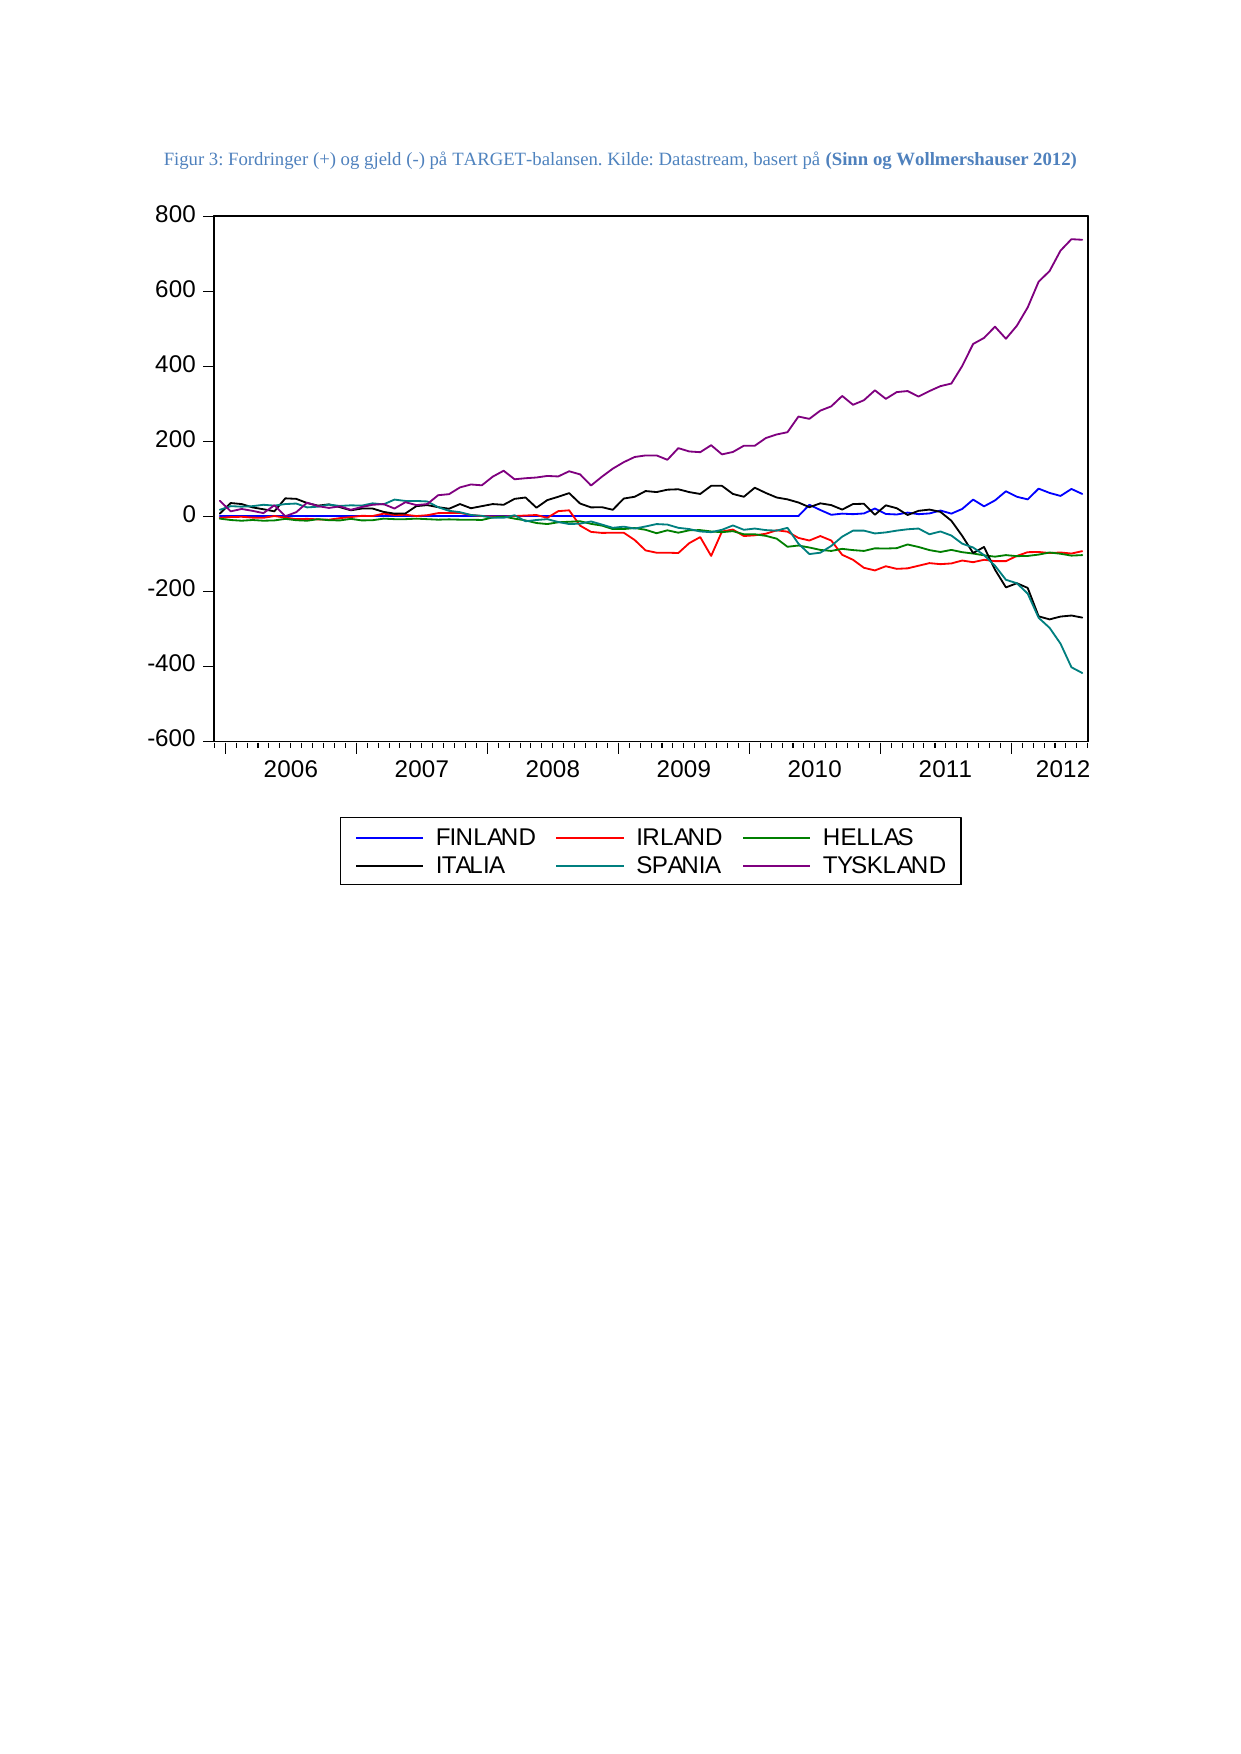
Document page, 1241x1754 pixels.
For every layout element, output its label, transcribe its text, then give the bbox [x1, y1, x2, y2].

text Figur 3: Fordringer (+) og gjeld (-) på TARGET-balansen. Kilde: Datastream, basert på [148, 148, 1093, 169]
